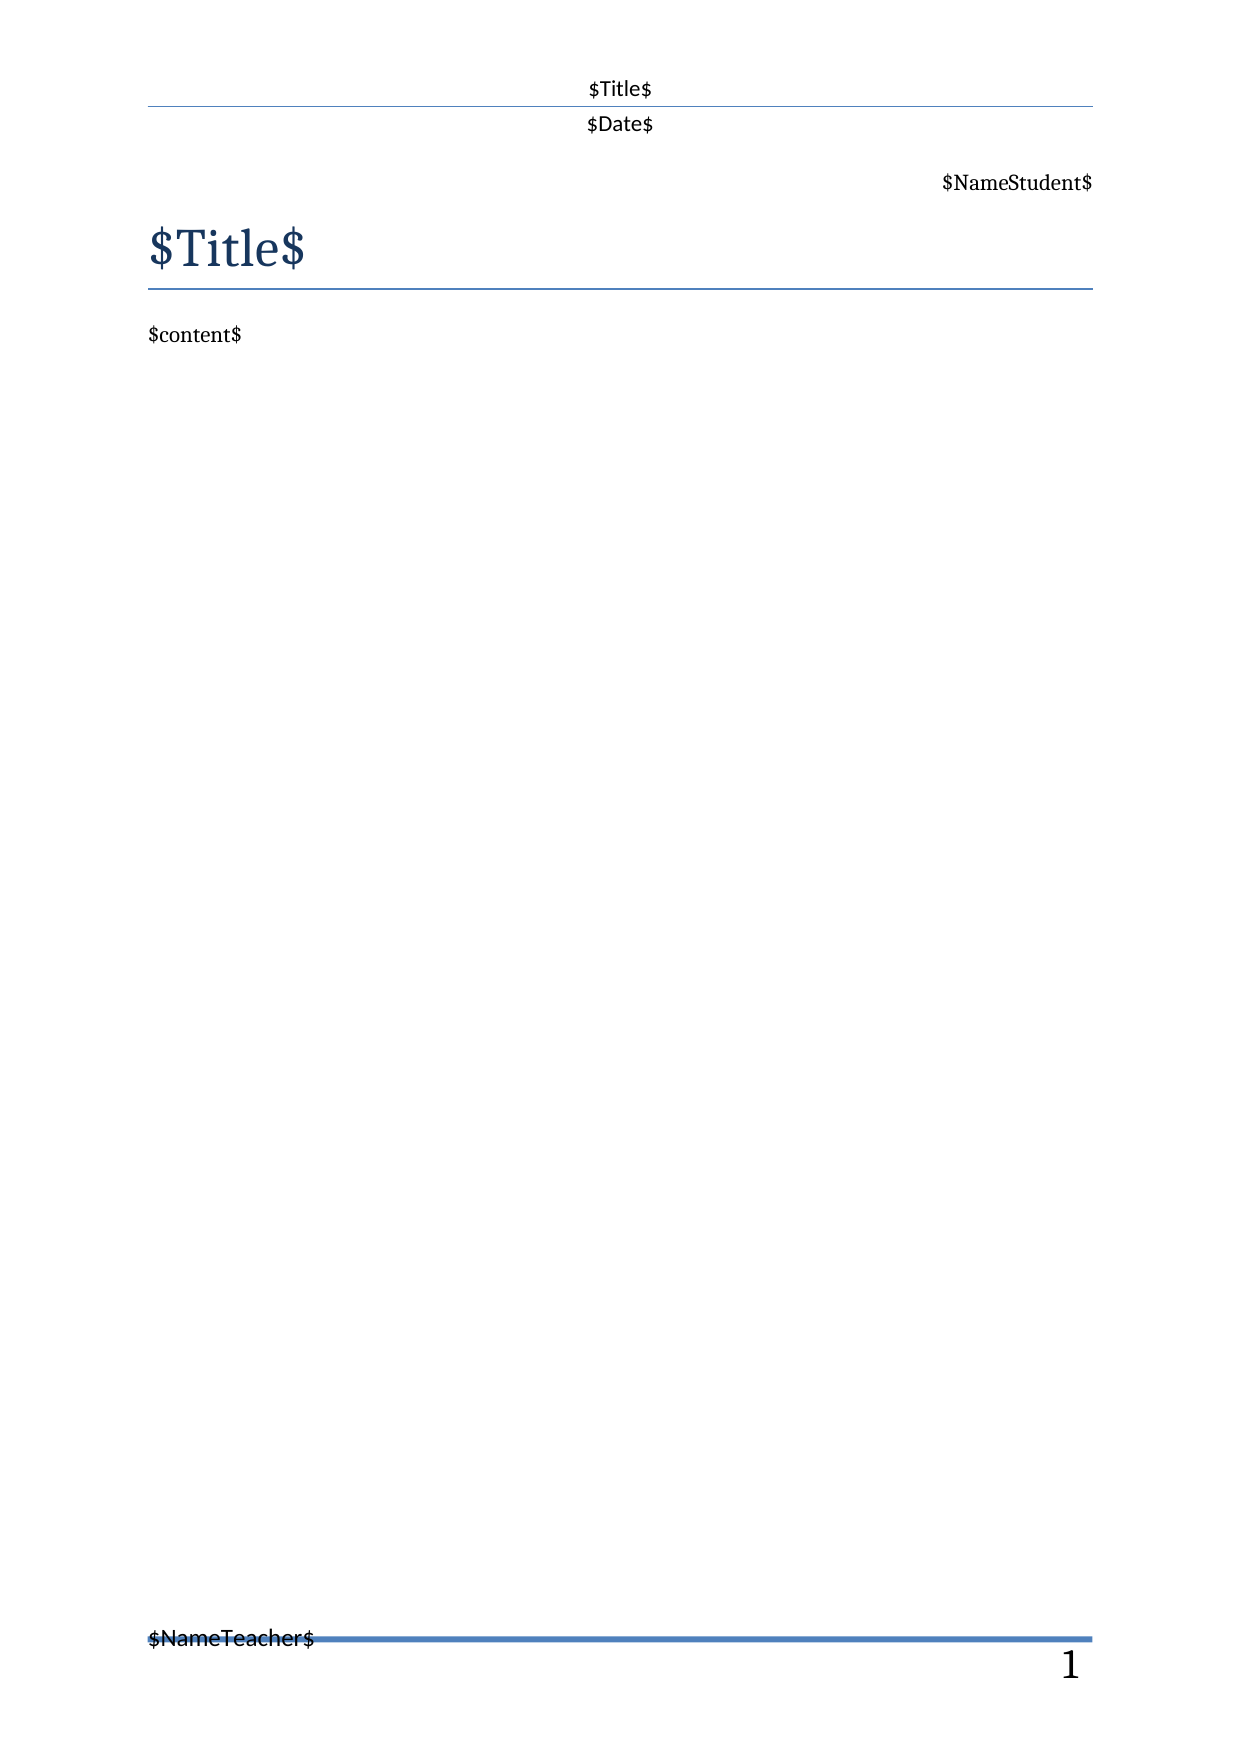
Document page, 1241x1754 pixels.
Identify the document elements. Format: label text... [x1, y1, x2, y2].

text $content$ [148, 322, 1093, 348]
title $Title$ [148, 218, 1093, 288]
text $NameStudent$ [148, 169, 1093, 196]
